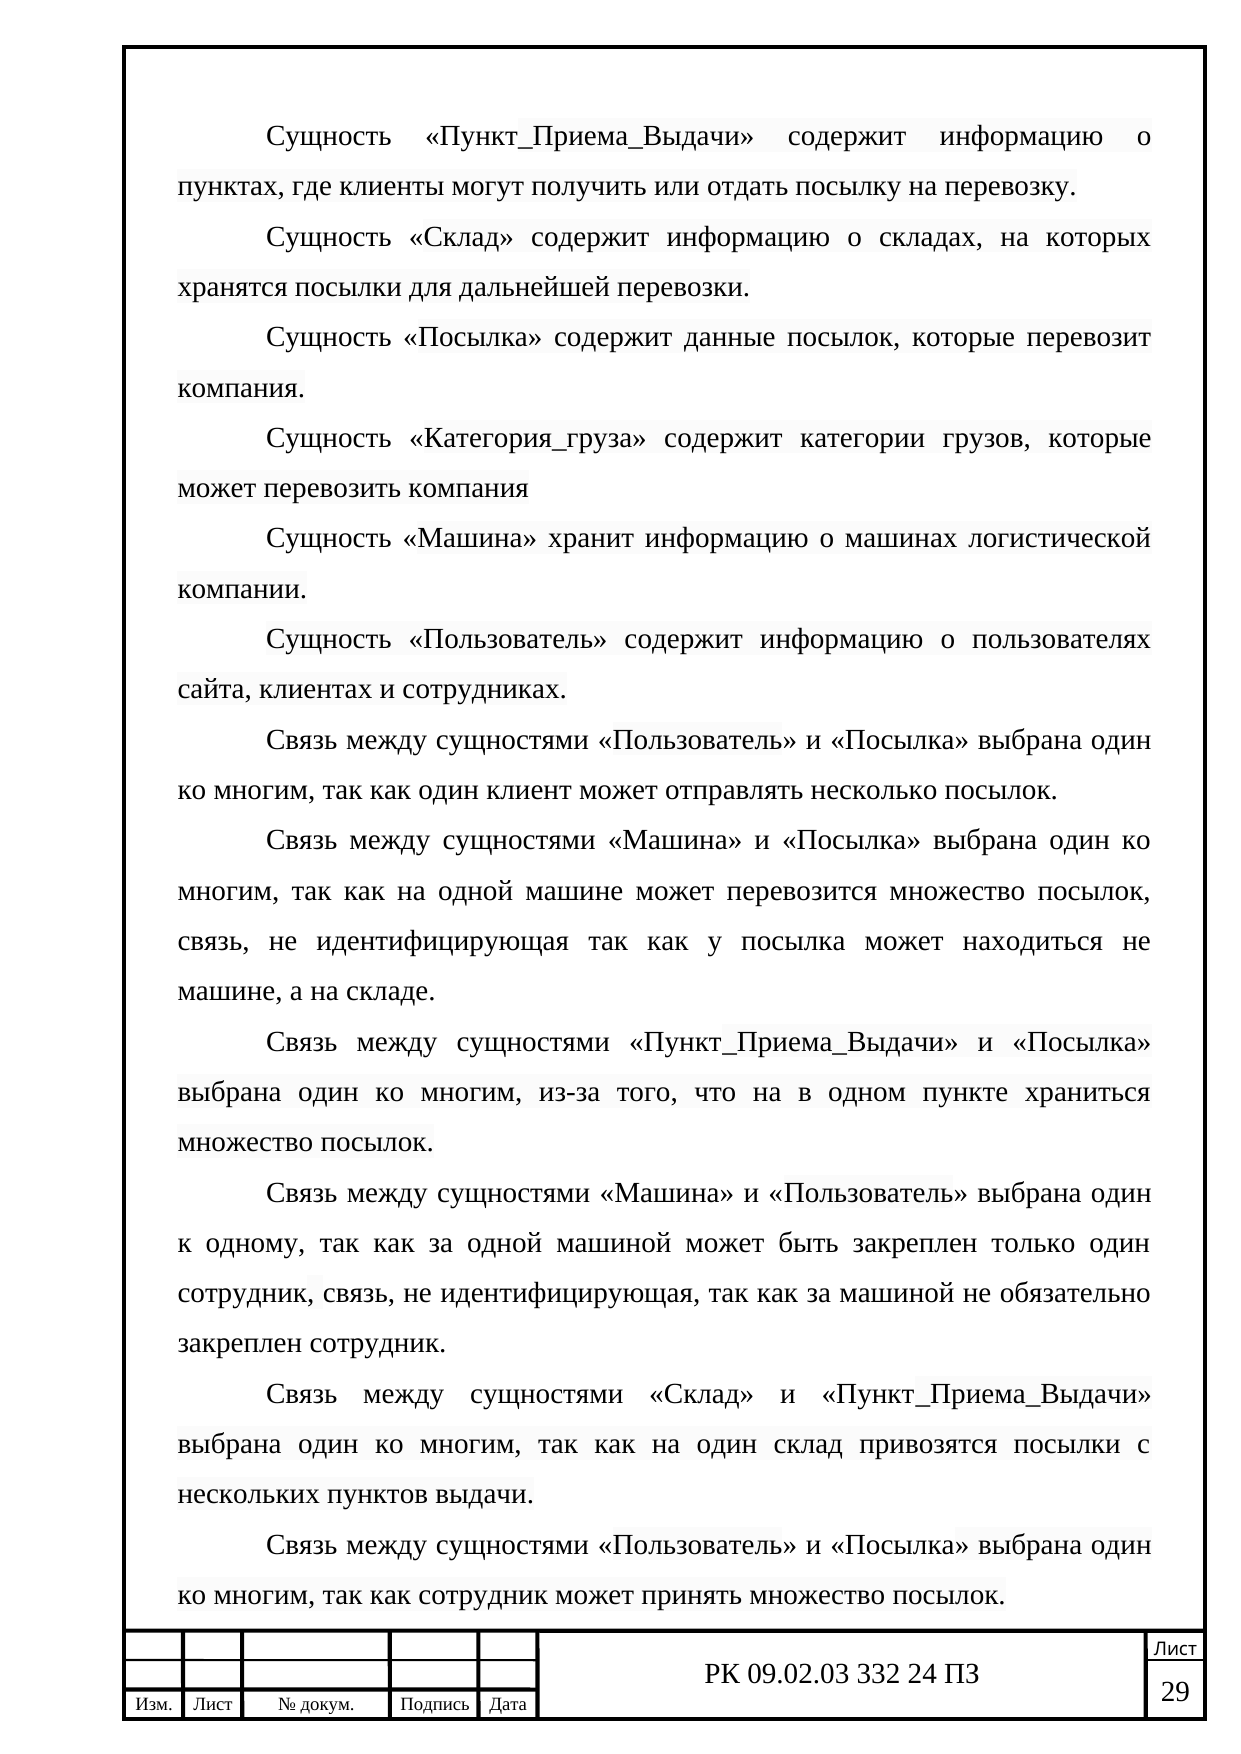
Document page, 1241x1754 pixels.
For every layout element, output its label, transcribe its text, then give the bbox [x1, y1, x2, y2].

text Сущность «Пользователь» содержит информацию о пользователях сайта, клиентах и сотрудниках. [177, 621, 1152, 705]
text Связь между сущностями «Пользователь» и «Посылка» выбрана один ко многим, так как сотрудник может принять множество посылок. [177, 1527, 1152, 1611]
text Связь между сущностями «Машина» и «Посылка» выбрана один ко многим, так как на одной машине может перевозится множество посылок, связь, не идентифицирующая так как у посылка может находиться не машине, а на складе. [177, 822, 1152, 1007]
text Связь между сущностями «Машина» и «Пользователь» выбрана один к одному, так как за одной машиной может быть закреплен только один сотрудник, связь, не идентифицирующая, так как за машиной не обязательно закреплен сотрудник. [177, 1175, 1152, 1359]
text Сущность «Пункт_Приема_Выдачи» содержит информацию о пунктах, где клиенты могут получить или отдать посылку на перевозку. [177, 118, 1152, 202]
text Сущность «Посылка» содержит данные посылок, которые перевозит компания. [177, 319, 1152, 403]
text Связь между сущностями «Склад» и «Пункт_Приема_Выдачи» выбрана один ко многим, так как на один склад привозятся посылки с нескольких пунктов выдачи. [177, 1376, 1152, 1426]
text Сущность «Категория_груза» содержит категории грузов, которые может перевозить компания [177, 420, 1152, 504]
text Сущность «Машина» хранит информацию о машинах логистической компании. [177, 521, 1152, 604]
text Сущность «Склад» содержит информацию о складах, на которых хранятся посылки для дальнейшей перевозки. [177, 219, 1152, 303]
text Связь между сущностями «Пункт_Приема_Выдачи» и «Посылка» выбрана один ко многим, из-за того, что на в одном пункте храниться множество посылок. [177, 1024, 1152, 1074]
text Связь между сущностями «Пользователь» и «Посылка» выбрана один ко многим, так как один клиент может отправлять несколько посылок. [177, 722, 1152, 806]
text Связь между сущностями «Пункт_Приема_Выдачи» и «Посылка» выбрана один ко многим, из-за того, что на в одном пункте храниться множество посылок. [177, 1108, 1152, 1158]
text Связь между сущностями «Склад» и «Пункт_Приема_Выдачи» выбрана один ко многим, так как на один склад привозятся посылки с нескольких пунктов выдачи. [177, 1460, 1152, 1510]
